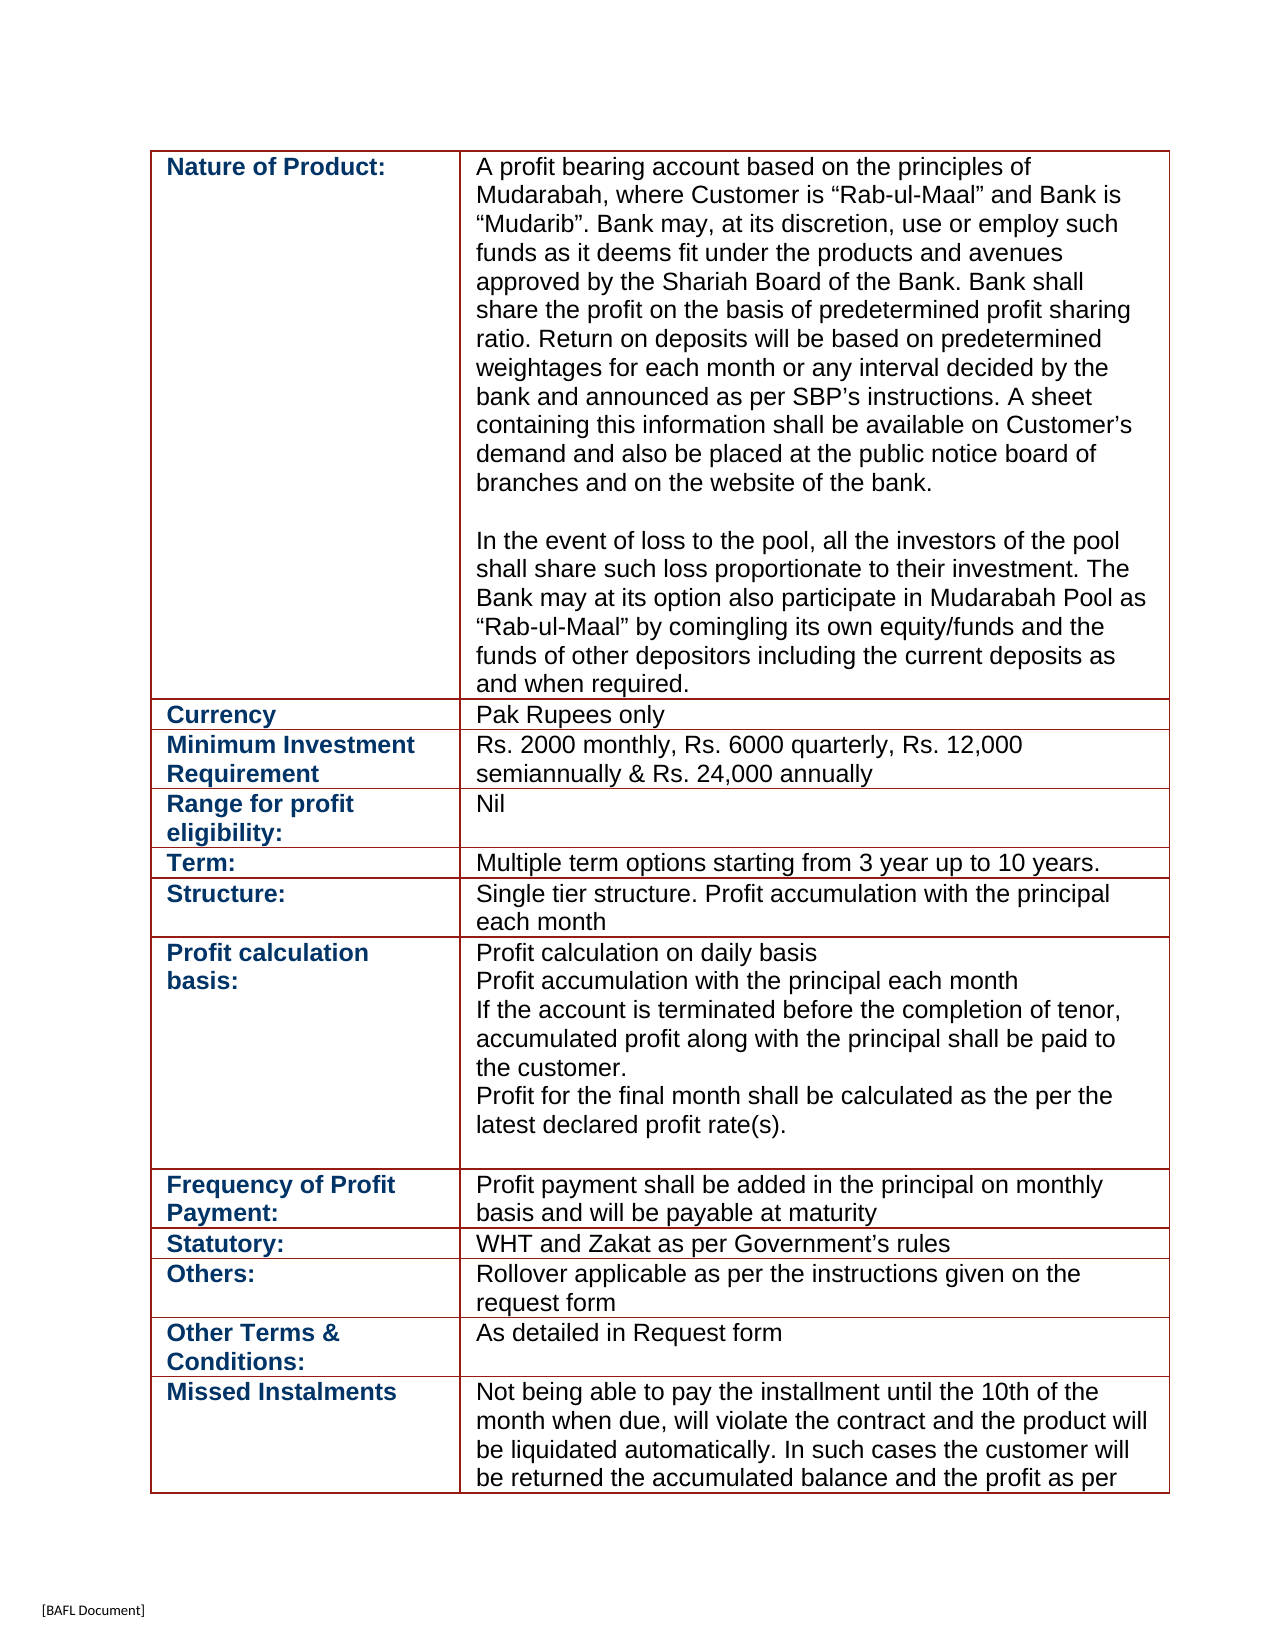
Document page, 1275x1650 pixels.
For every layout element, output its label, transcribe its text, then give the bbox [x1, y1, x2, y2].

table_cell Others: [152, 1259, 459, 1316]
table_cell Other Terms & Conditions: [152, 1318, 459, 1376]
table_cell Structure: [152, 879, 459, 936]
table_cell Pak Rupees only [461, 700, 1169, 728]
table_cell Frequency of Profit Payment: [152, 1170, 459, 1227]
table_cell Single tier structure. Profit accumulation with the principal each month [461, 879, 1169, 936]
table_header Nature of Product: [152, 152, 459, 698]
table_cell Term: [152, 848, 459, 877]
table_cell Rollover applicable as per the instructions given on the request form [461, 1259, 1169, 1316]
table_cell Missed Instalments [152, 1377, 459, 1492]
table_cell Range for profit eligibility: [152, 789, 459, 847]
table_cell Statutory: [152, 1229, 459, 1257]
table_cell Profit calculation on daily basis Profit accumulation with the principal each month If the account is terminated before the completion of tenor, accumulated profit along with the principal shall be paid to the customer. Profit for the final month shall be calculated as the per the latest declared profit rate(s). [461, 938, 1169, 1168]
table_cell As detailed in Request form [461, 1318, 1169, 1376]
table_cell Multiple term options starting from 3 year up to 10 years. [461, 848, 1169, 877]
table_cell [461, 1377, 1169, 1492]
table_cell WHT and Zakat as per Government’s rules [461, 1229, 1169, 1257]
table_cell Currency [152, 700, 459, 728]
table_header A profit bearing account based on the principles of Mudarabah, where Customer is “Rab-ul-Maal” and Bank is “Mudarib”. Bank may, at its discretion, use or employ such funds as it deems fit under the products and avenues approved by the Shariah Board of the Bank. Bank shall share the profit on the basis of predetermined profit sharing ratio. Return on deposits will be based on predetermined weightages for each month or any interval decided by the bank and announced as per SBP’s instructions. A sheet containing this information shall be available on Customer’s demand and also be placed at the public notice board of branches and on the website of the bank. In the event of loss to the pool, all the investors of the pool shall share such loss proportionate to their investment. The Bank may at its option also participate in Mudarabah Pool as “Rab-ul-Maal” by comingling its own equity/funds and the funds of other depositors including the current deposits as and when required. [461, 152, 1169, 698]
table_cell Rs. 2000 monthly, Rs. 6000 quarterly, Rs. 12,000 semiannually & Rs. 24,000 annually [461, 730, 1169, 788]
table_cell Nil [461, 789, 1169, 847]
table_cell Profit calculation basis: [152, 938, 459, 1168]
table_cell Minimum Investment Requirement [152, 730, 459, 788]
table_cell Profit payment shall be added in the principal on monthly basis and will be payable at maturity [461, 1170, 1169, 1227]
